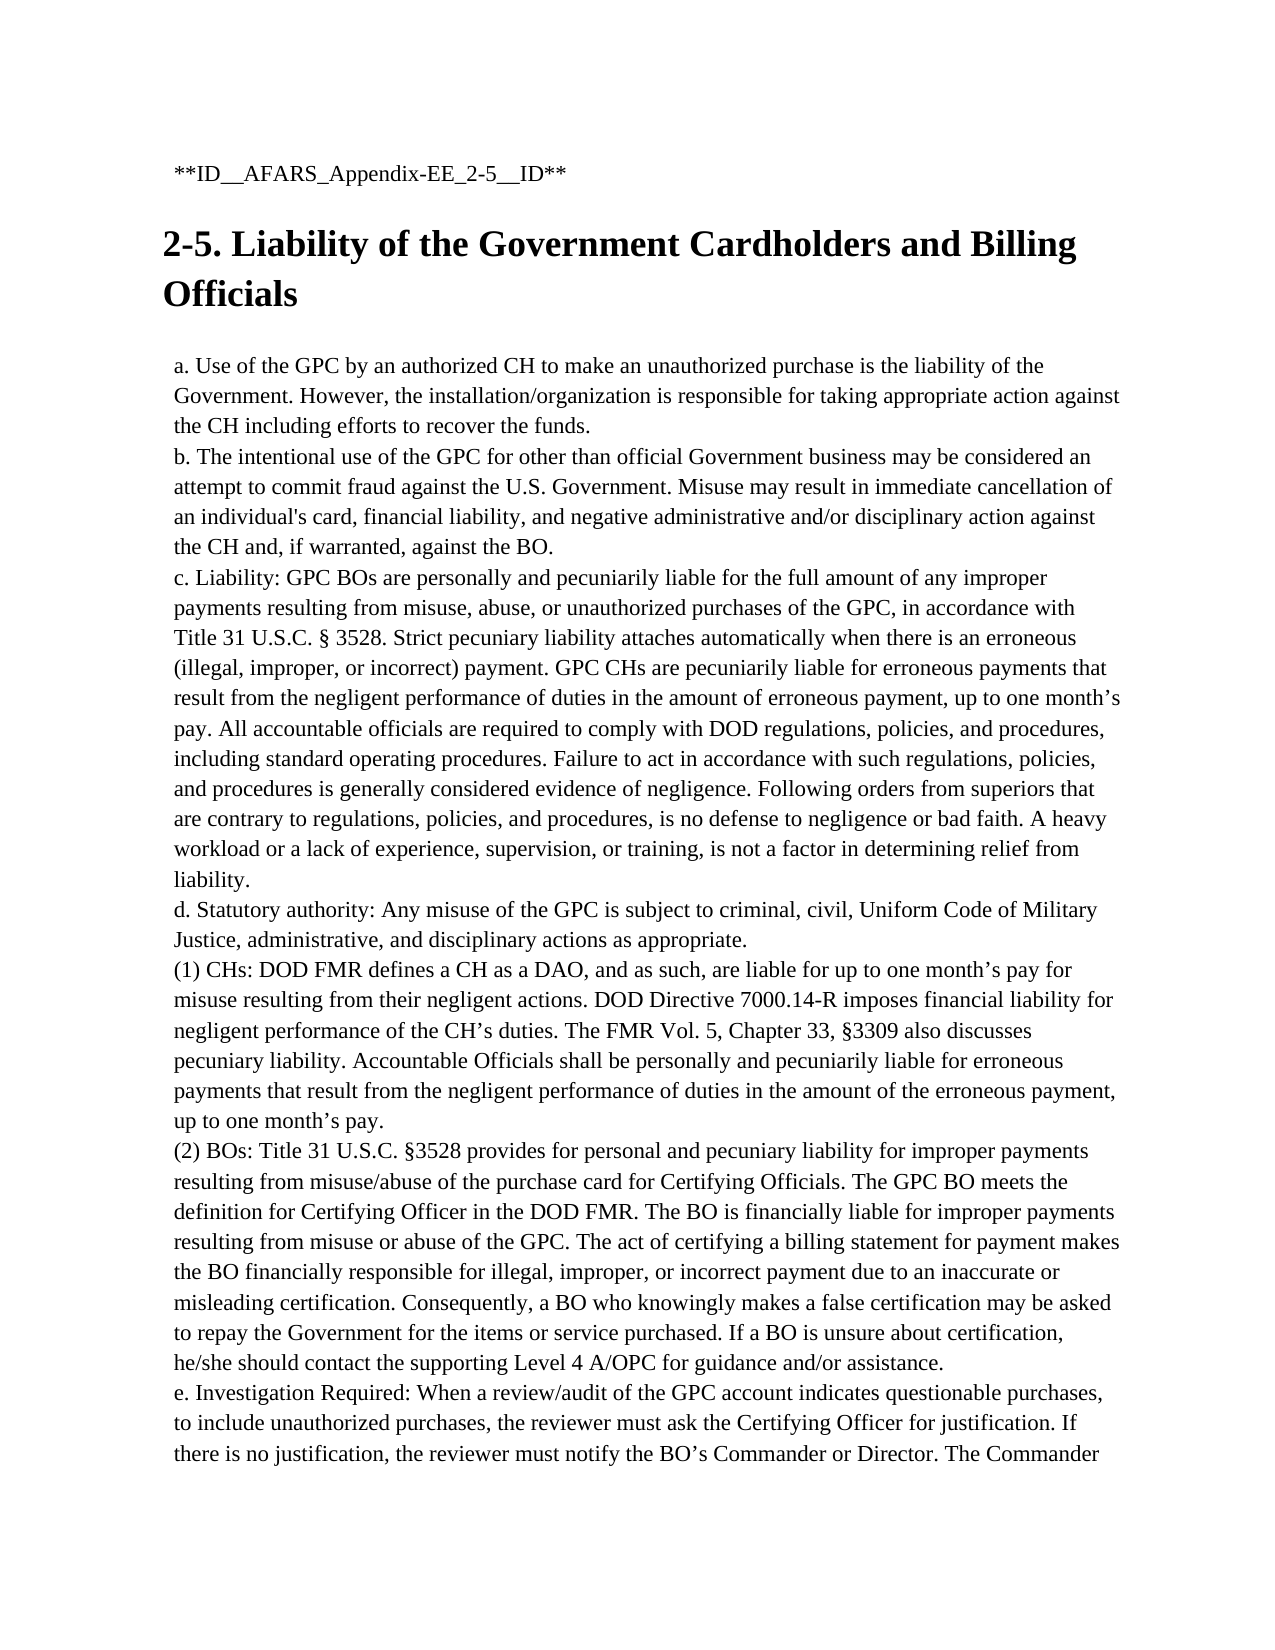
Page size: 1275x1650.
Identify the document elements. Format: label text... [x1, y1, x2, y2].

text **ID__AFARS_Appendix-EE_2-5__ID** [163, 150, 1135, 197]
text b. The intentional use of the GPC for other than official Government business may be considered an attempt to commit fraud against the U.S. Government. Misuse may result in immediate cancellation of an individual's card, financial liability, and negative administrative and/or disciplinary action against the CH and, if warranted, against the BO. [163, 432, 1135, 553]
text a. Use of the GPC by an authorized CH to make an unauthorized purchase is the liability of the Government. However, the installation/organization is responsible for taking appropriate action against the CH including efforts to recover the funds. [163, 342, 1135, 432]
text (2) BOs: Title 31 U.S.C. §3528 provides for personal and pecuniary liability for improper payments resulting from misuse/abuse of the purchase card for Certifying Officials. The GPC BO meets the definition for Certifying Officer in the DOD FMR. The BO is financially liable for improper payments resulting from misuse or abuse of the GPC. The act of certifying a billing statement for payment makes the BO financially responsible for illegal, improper, or incorrect payment due to an inaccurate or misleading certification. Consequently, a BO who knowingly makes a false certification may be asked to repay the Government for the items or service purchased. If a BO is unsure about certification, he/she should contact the supporting Level 4 A/OPC for guidance and/or assistance. [163, 1127, 1135, 1369]
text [163, 1369, 1135, 1476]
text c. Liability: GPC BOs are personally and pecuniarily liable for the full amount of any improper payments resulting from misuse, abuse, or unauthorized purchases of the GPC, in accordance with Title 31 U.S.C. § 3528. Strict pecuniary liability attaches automatically when there is an erroneous (illegal, improper, or incorrect) payment. GPC CHs are pecuniarily liable for erroneous payments that result from the negligent performance of duties in the amount of erroneous payment, up to one month’s pay. All accountable officials are required to comply with DOD regulations, policies, and procedures, including standard operating procedures. Failure to act in accordance with such regulations, policies, and procedures is generally considered evidence of negligence. Following orders from superiors that are contrary to regulations, policies, and procedures, is no defense to negligence or bad faith. A heavy workload or a lack of experience, supervision, or training, is not a factor in determining relief from liability. [163, 553, 1135, 886]
subtitle 2-5. Liability of the Government Cardholders and Billing Officials [162, 222, 1125, 314]
text (1) CHs: DOD FMR defines a CH as a DAO, and as such, are liable for up to one month’s pay for misuse resulting from their negligent actions. DOD Directive 7000.14-R imposes financial liability for negligent performance of the CH’s duties. The FMR Vol. 5, Chapter 33, §3309 also discusses pecuniary liability. Accountable Officials shall be personally and pecuniarily liable for erroneous payments that result from the negligent performance of duties in the amount of the erroneous payment, up to one month’s pay. [163, 946, 1135, 1127]
text d. Statutory authority: Any misuse of the GPC is subject to criminal, civil, Uniform Code of Military Justice, administrative, and disciplinary actions as appropriate. [163, 886, 1135, 946]
